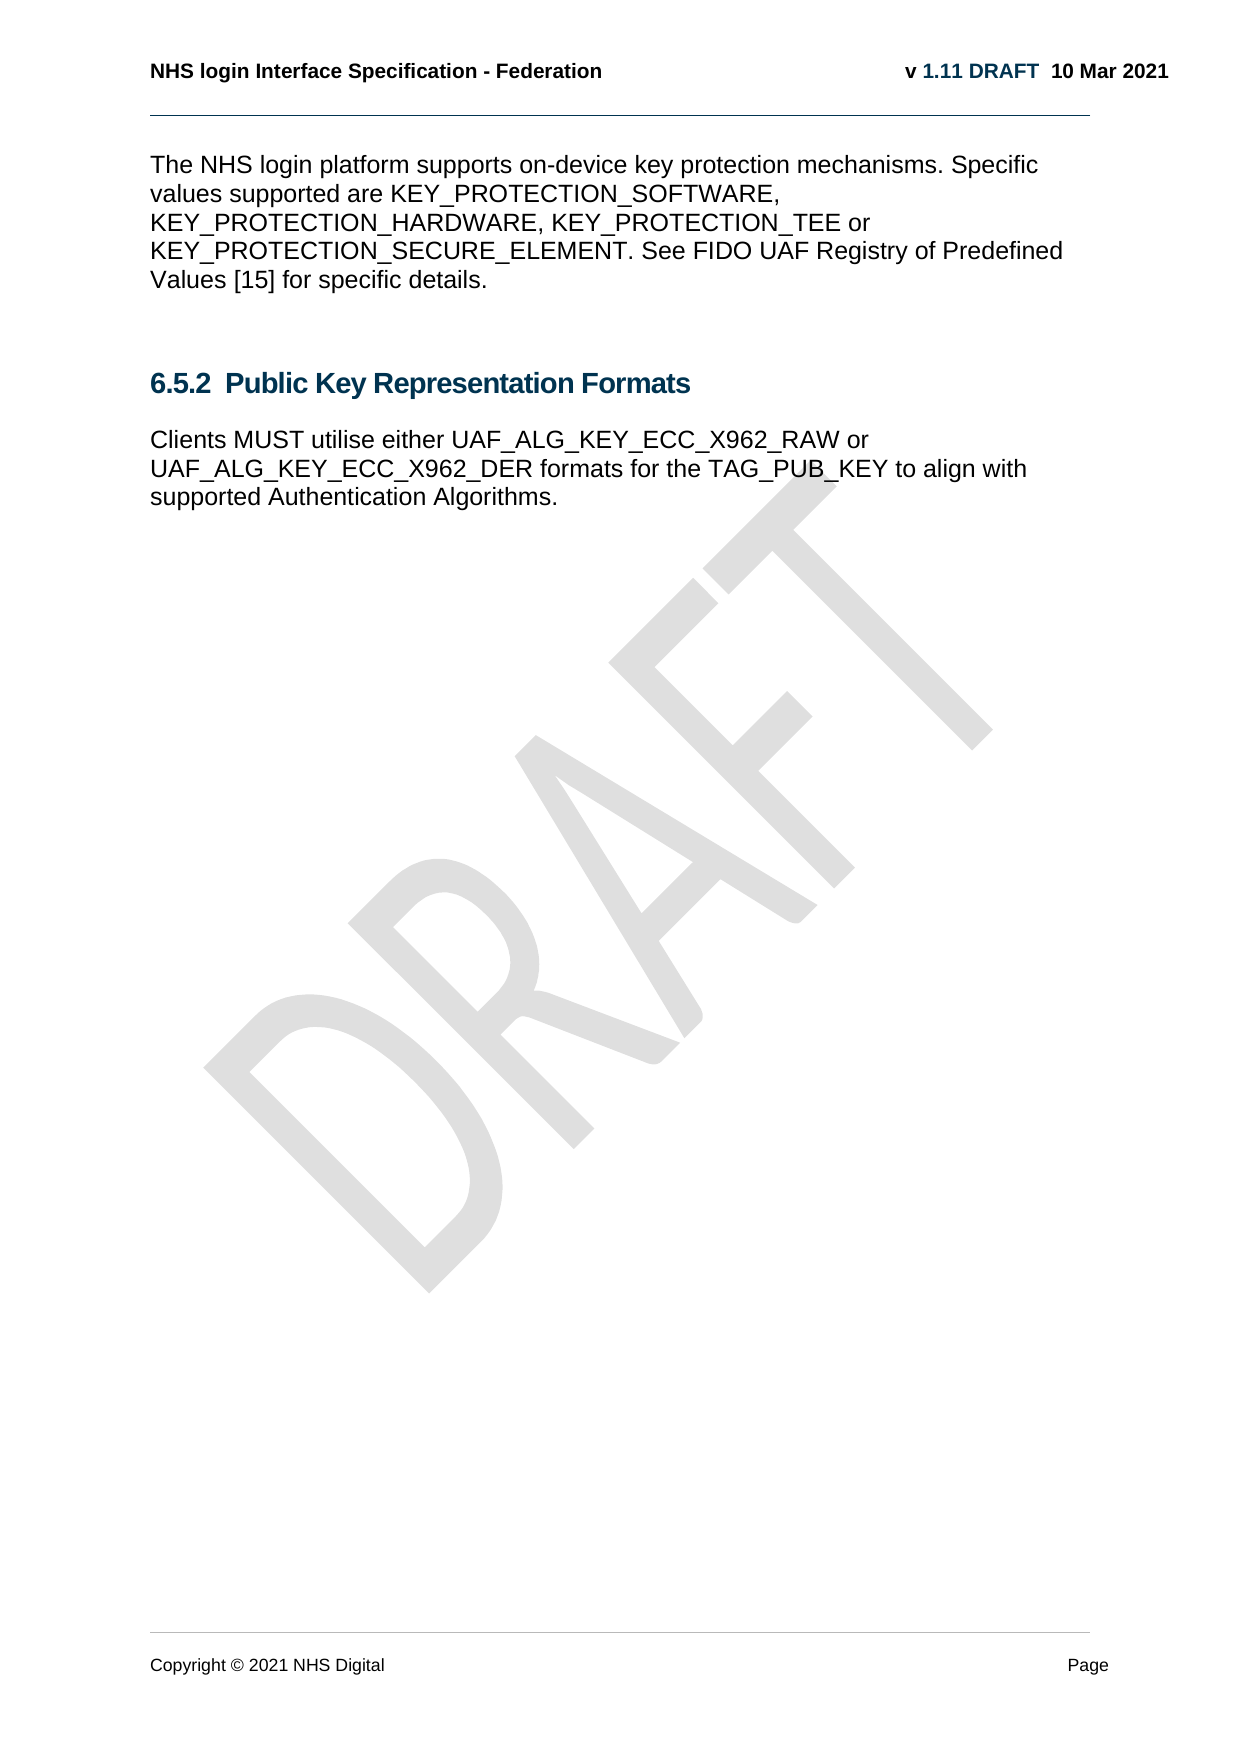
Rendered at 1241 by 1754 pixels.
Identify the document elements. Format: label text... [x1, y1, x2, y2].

subtitle Public Key Representation Formats [150, 366, 1090, 400]
text Clients MUST utilise either UAF_ALG_KEY_ECC_X962_RAW or UAF_ALG_KEY_ECC_X962_DER formats for the TAG_PUB_KEY to align with supported Authentication Algorithms. [150, 425, 1090, 511]
text The NHS login platform supports on-device key protection mechanisms. Specific values supported are KEY_PROTECTION_SOFTWARE, KEY_PROTECTION_HARDWARE, KEY_PROTECTION_TEE or KEY_PROTECTION_SECURE_ELEMENT. See FIDO UAF Registry of Predefined Values for specific details. [150, 150, 1090, 294]
